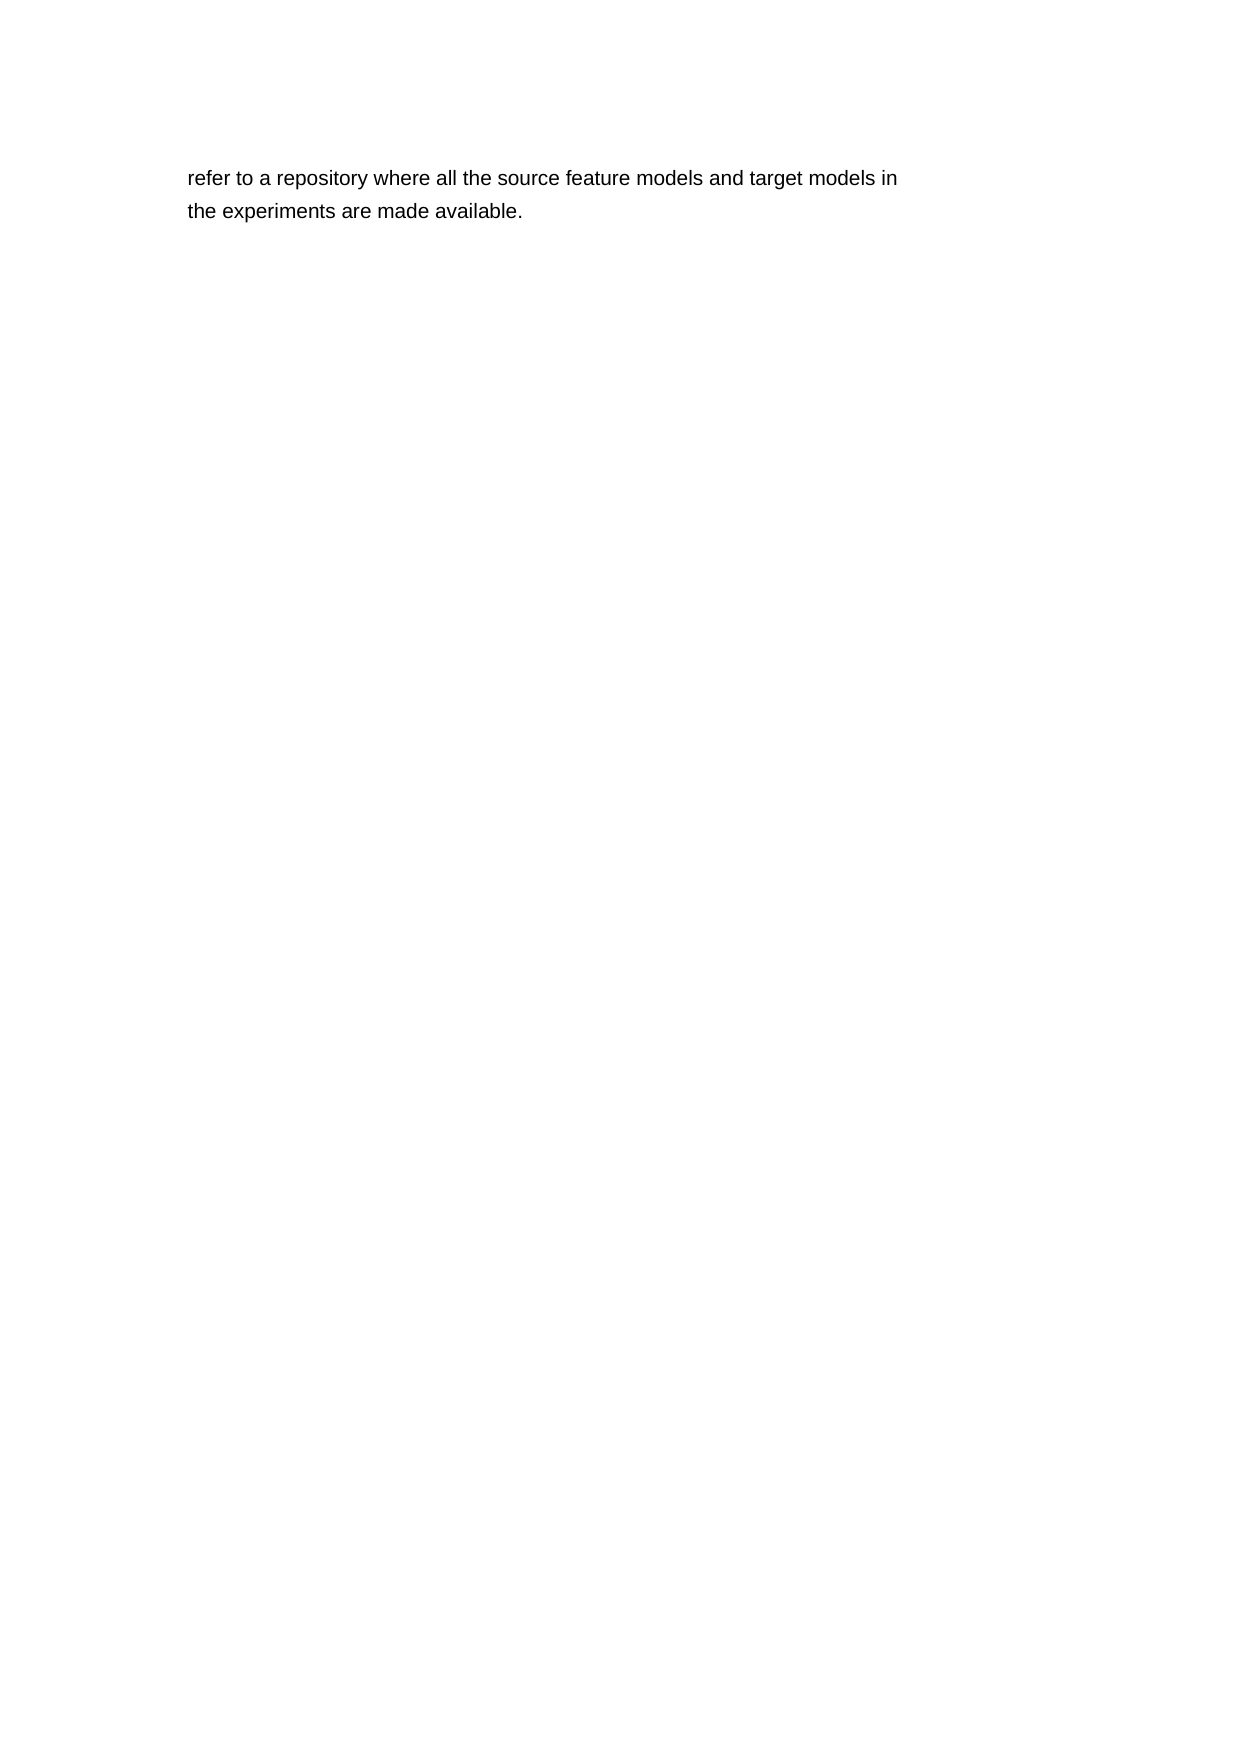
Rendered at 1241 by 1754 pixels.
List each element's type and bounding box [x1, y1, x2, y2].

text [187, 162, 1053, 259]
